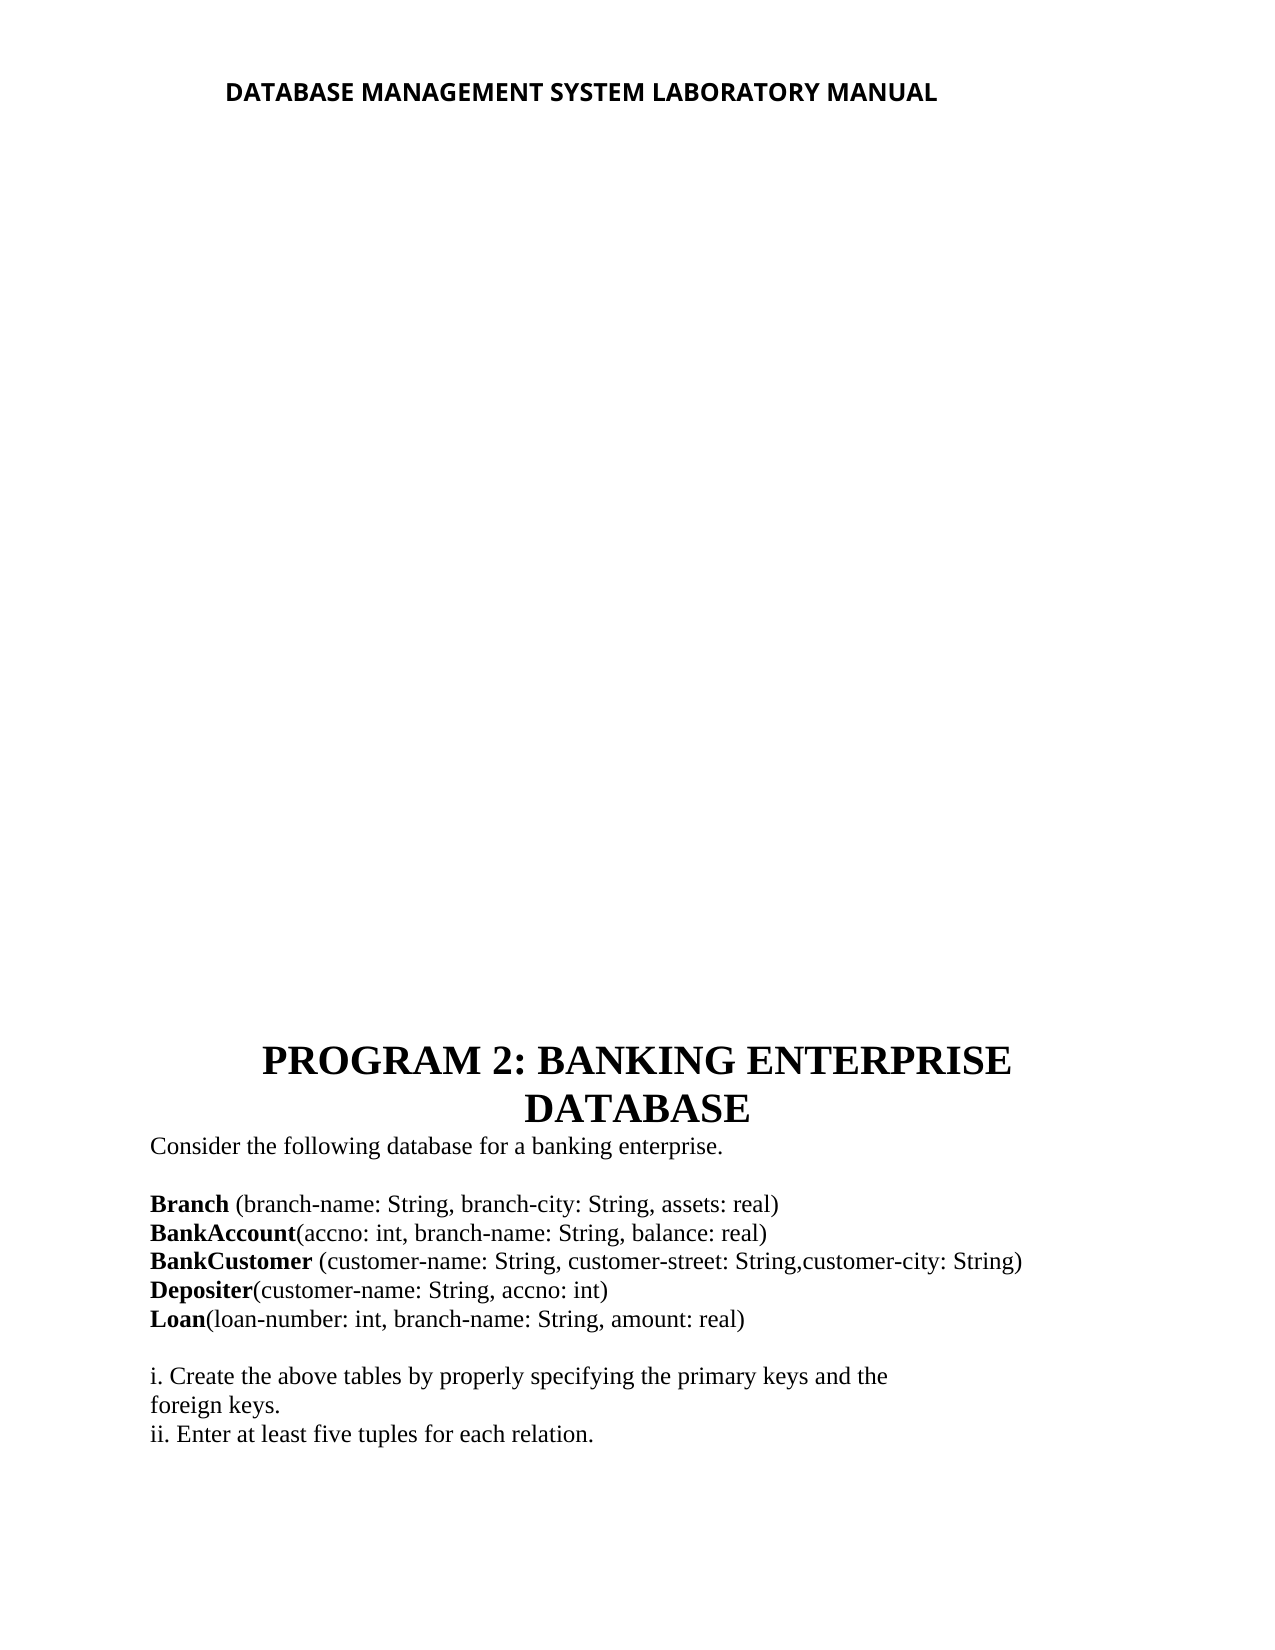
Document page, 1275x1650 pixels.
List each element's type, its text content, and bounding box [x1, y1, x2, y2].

text BankCustomer (customer-name: String, customer-street: String,customer-city: String) [150, 1246, 1125, 1275]
text ii. Enter at least five tuples for each relation. [150, 1419, 1125, 1448]
text Branch (branch-name: String, branch-city: String, assets: real) [150, 1189, 1125, 1218]
text BankAccount(accno: int, branch-name: String, balance: real) [150, 1218, 1125, 1246]
text i. Create the above tables by properly specifying the primary keys and the [150, 1361, 1125, 1390]
text Depositer(customer-name: String, accno: int) [150, 1275, 1125, 1304]
text foreign keys. [150, 1390, 1125, 1419]
text PROGRAM 2: BANKING ENTERPRISE DATABASE [150, 1036, 1125, 1131]
text Consider the following database for a banking enterprise. [150, 1131, 1125, 1160]
text Loan(loan-number: int, branch-name: String, amount: real) [150, 1304, 1125, 1333]
